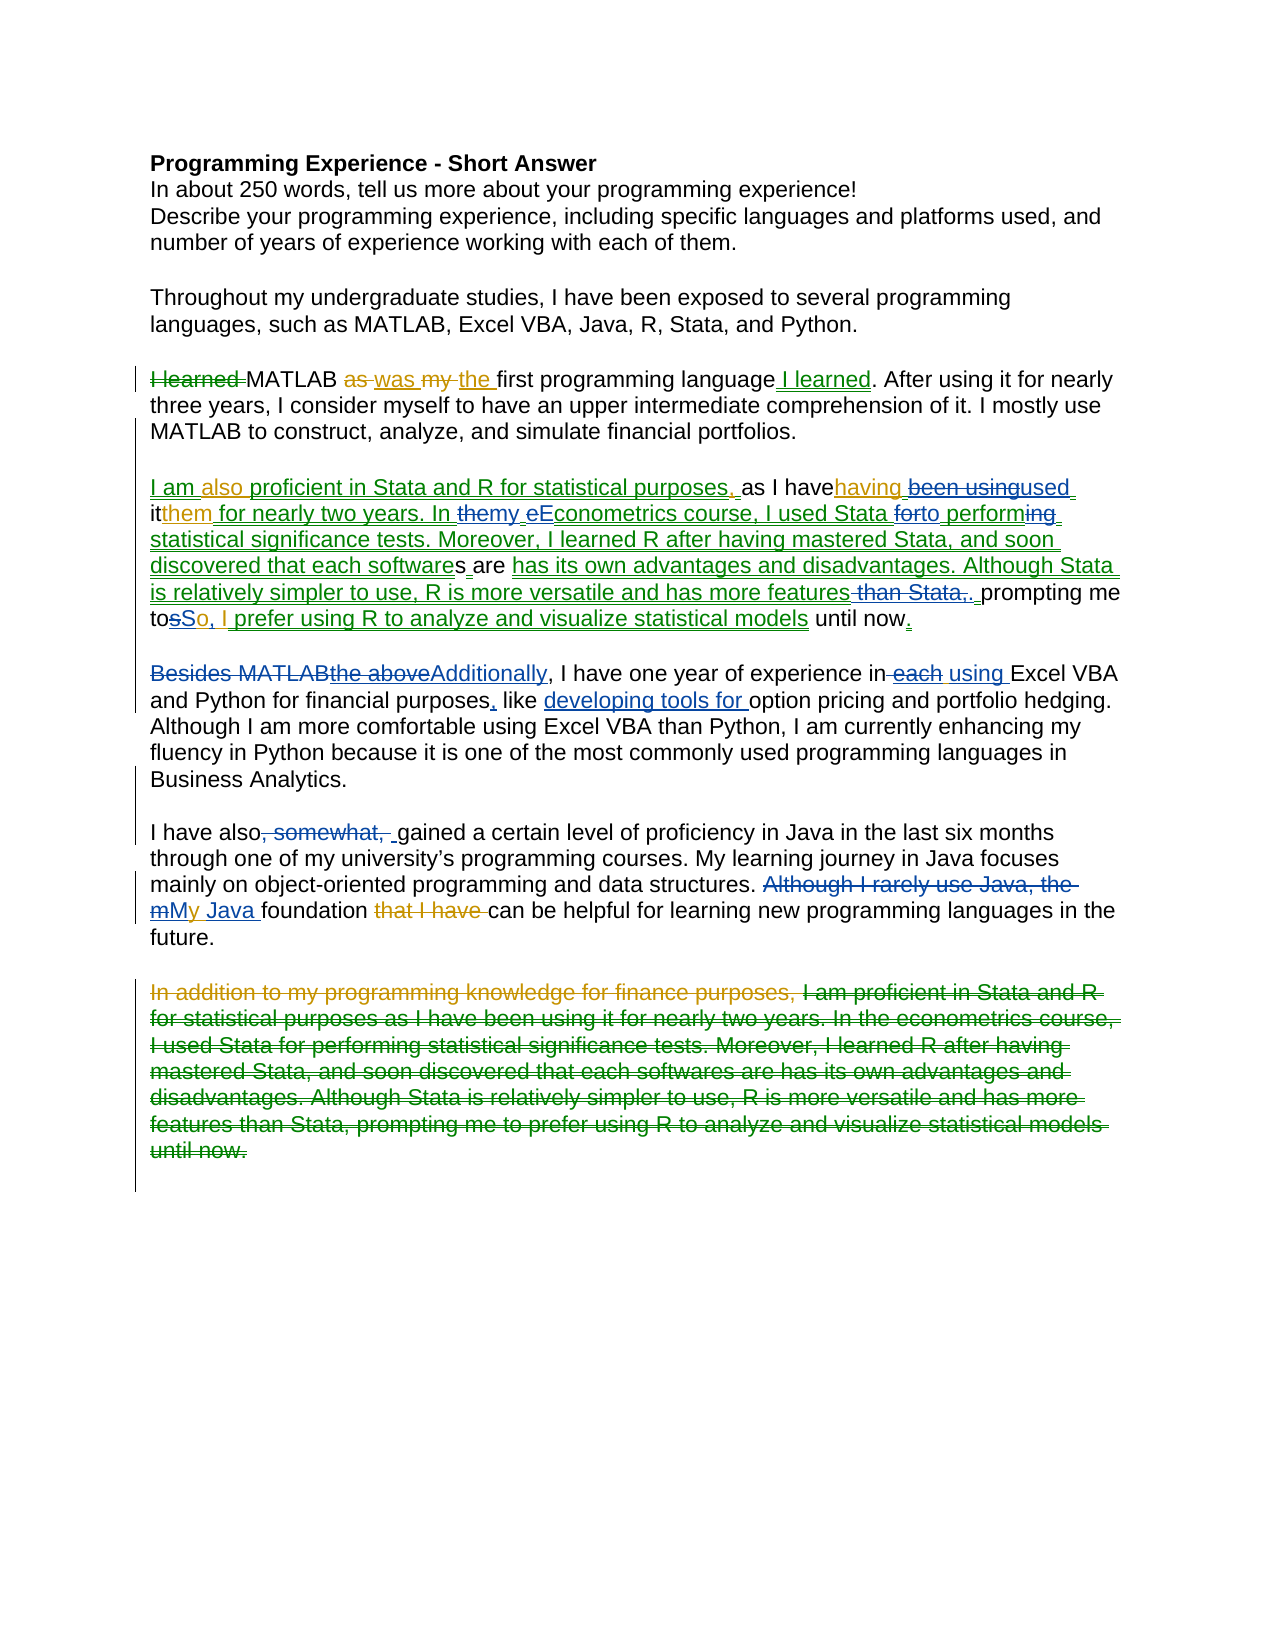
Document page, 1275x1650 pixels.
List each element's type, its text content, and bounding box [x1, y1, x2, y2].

text Programming Experience - Short Answer [150, 150, 1125, 176]
text Describe your programming experience, including specific languages and platforms used, and number of years of experience working with each of them. [150, 203, 1125, 255]
text In about 250 words, tell us more about your programming experience! [150, 176, 1125, 203]
text MATLAB first programming language. After using it for nearly three years, I consider myself to have an upper intermediate comprehension of it. I mostly use MATLAB to construct, analyze, and simulate financial portfolios. [150, 366, 1125, 445]
text , I have one year of experience inExcel VBA and Python for financial purposes like option pricing and portfolio hedging. Although I am more comfortable using Excel VBA than Python, I am currently enhancing my fluency in Python because it is one of the most commonly used programming languages in Business Analytics. [150, 660, 1125, 792]
text Throughout my undergraduate studies, I have been exposed to several programming languages, such as MATLAB, Excel VBA, Java, R, Stata, and Python. [150, 284, 1125, 337]
text I have alsogained a certain level of proficiency in Java in the last six months through one of my university’s programming courses. My learning journey in Java focuses mainly on object-oriented programming and data structures. foundation can be helpful for learning new programming languages in the future. [150, 818, 1125, 950]
